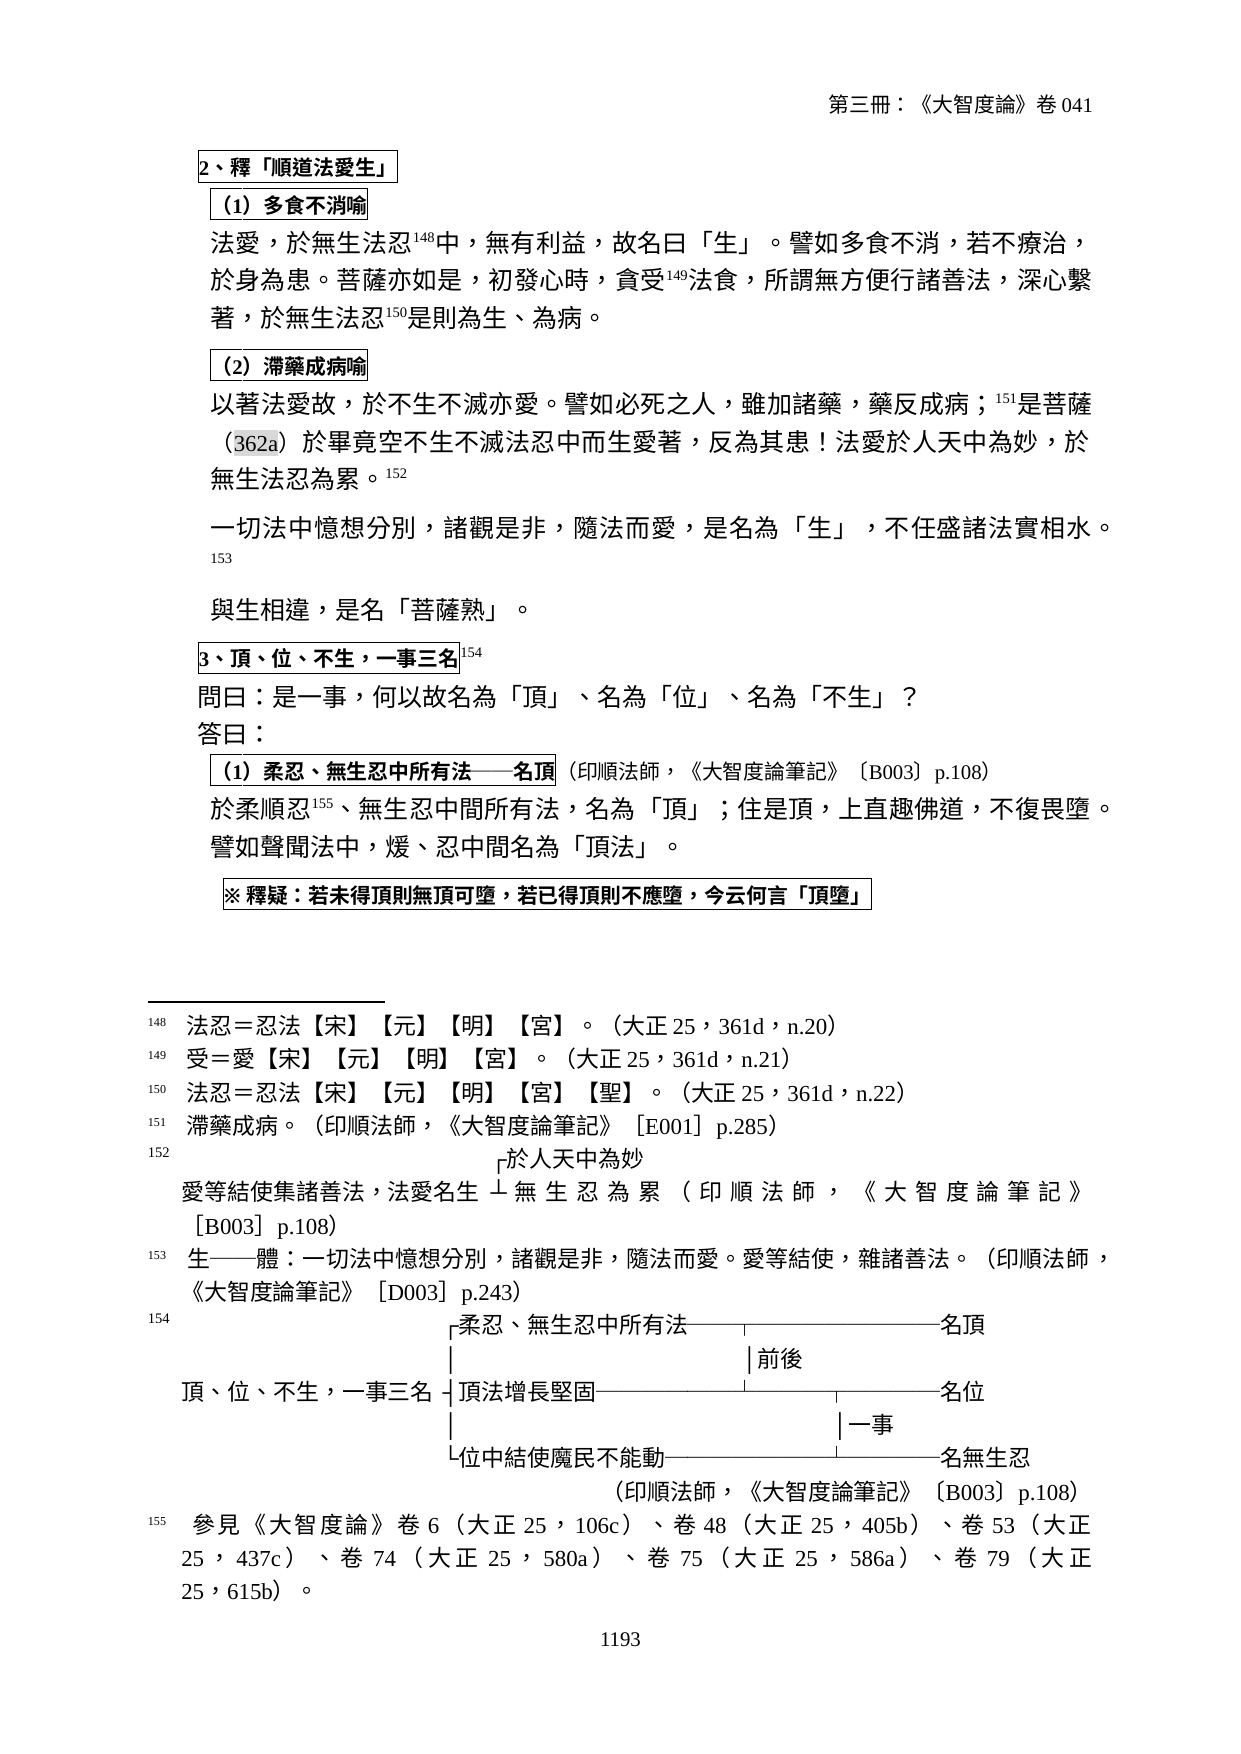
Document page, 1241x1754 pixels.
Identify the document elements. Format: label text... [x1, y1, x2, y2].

text 以著法愛故，於不生不滅亦愛。譬如必死之人，雖加諸藥，藥反成病；是菩薩（）於畢竟空不生不滅法忍中而生愛著，反為其患！法愛於人天中為妙，於無生法忍為累。 [210, 384, 1092, 496]
text （2）滯藥成病喻 [210, 346, 1092, 384]
text （1）柔忍、無生忍中所有法──名頂（印順法師，《大智度論筆記》〔B003〕p.108） [210, 751, 1092, 789]
text 法愛，於無生法忍中，無有利益，故名曰「生」。譬如多食不消，若不療治，於身為患。菩薩亦如是，初發心時，貪受法食，所謂無方便行諸善法，深心繫著，於無生法忍是則為生、為病。 [210, 223, 1092, 335]
text 2、釋「順道法愛生」 [198, 148, 1092, 185]
text 於柔順忍、無生忍中間所有法，名為「頂」；住是頂，上直趣佛道，不復畏墮。譬如聲聞法中，煖、忍中間名為「頂法」。 [210, 789, 1092, 864]
text 答曰： [198, 714, 1092, 751]
text 與生相違，是名「菩薩熟」。 [210, 590, 1092, 628]
text 3、頂、位、不生，一事三名 [198, 639, 1092, 676]
text ※ 釋疑：若未得頂則無頂可墮，若已得頂則不應墮，今云何言「頂墮」 [223, 875, 1092, 913]
text 一切法中憶想分別，諸觀是非，隨法而愛，是名為「生」，不任盛諸法實相水。 [210, 508, 1092, 583]
text （1）多食不消喻 [210, 185, 1092, 223]
text 問曰：是一事，何以故名為「頂」、名為「位」、名為「不生」？ [198, 676, 1092, 714]
